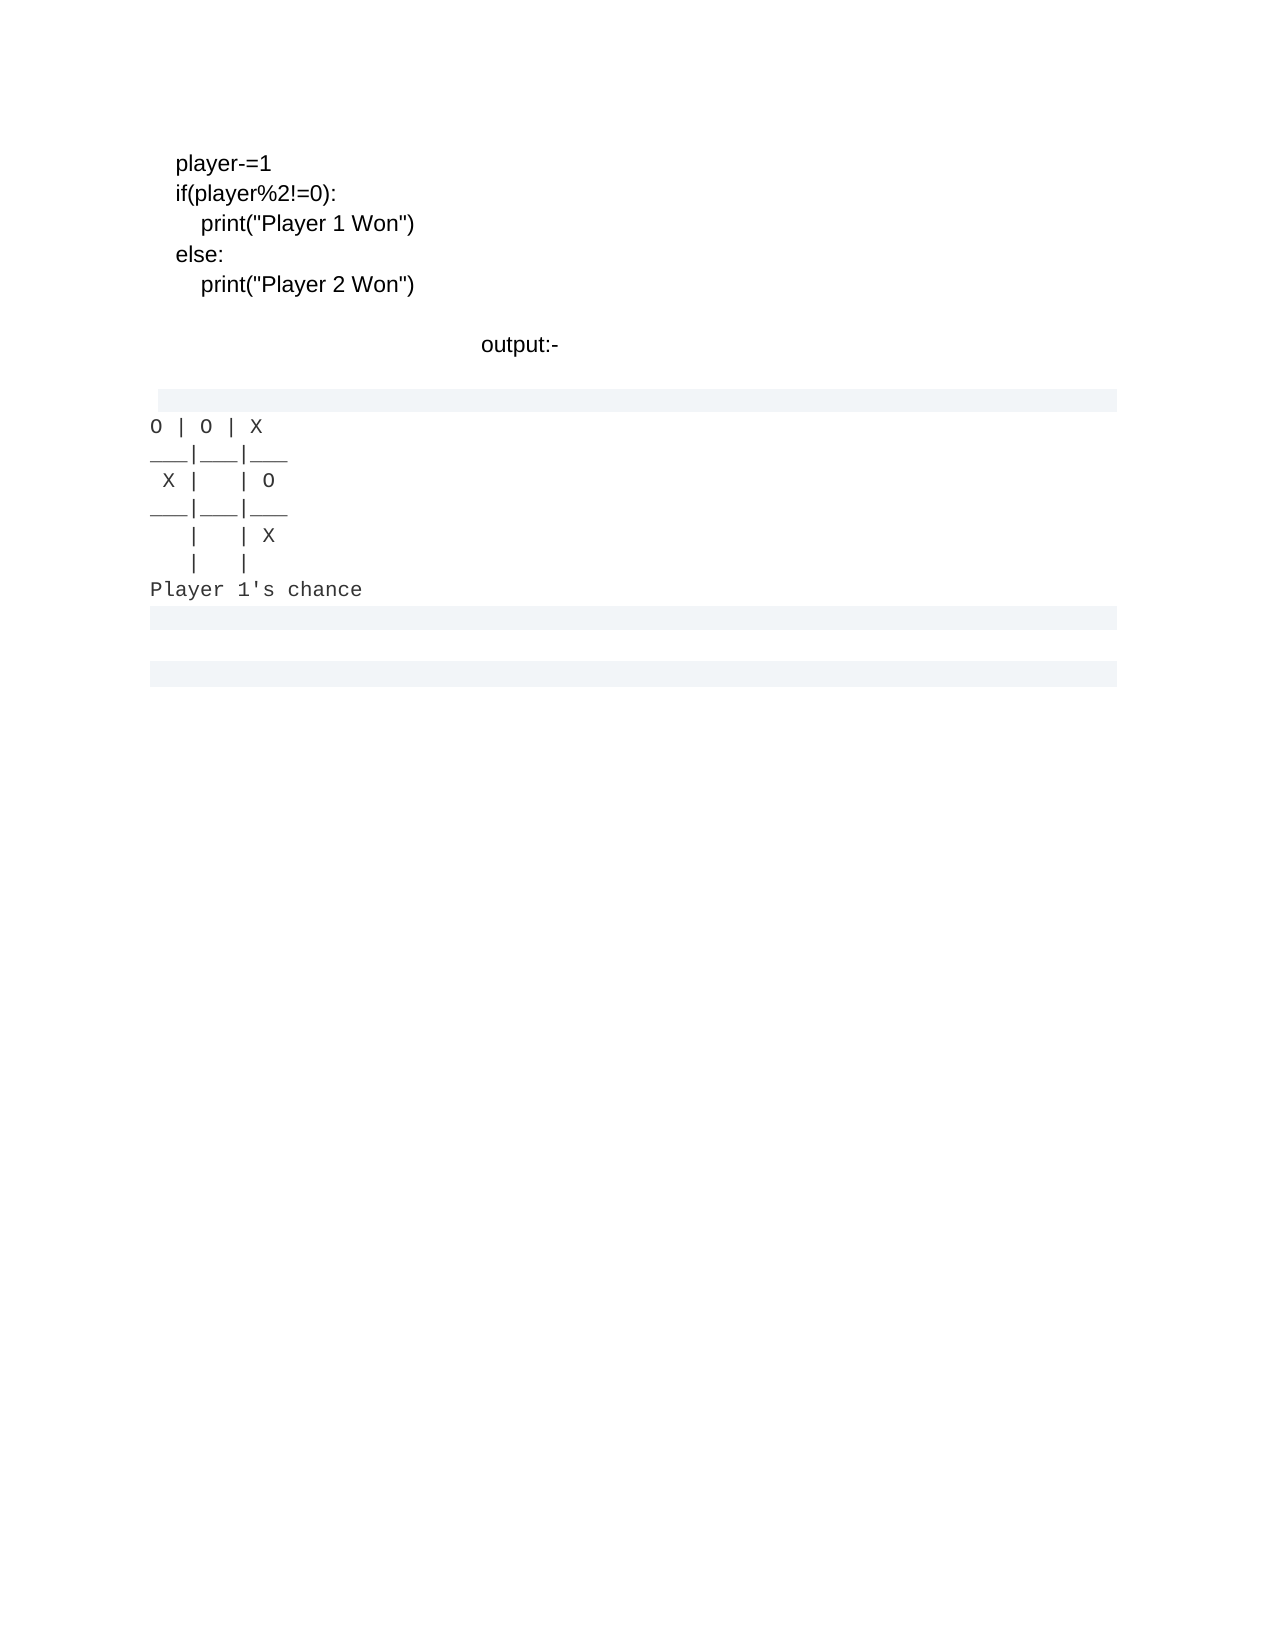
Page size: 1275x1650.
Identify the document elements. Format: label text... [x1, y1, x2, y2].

text output:- [150, 331, 1125, 358]
text print("Player 1 Won") [150, 210, 1125, 237]
text player-=1 [150, 150, 1125, 176]
text | | [150, 552, 1125, 575]
text O | O | X [150, 416, 1125, 439]
text X | | O [150, 470, 1125, 494]
text else: [150, 241, 1125, 267]
text | | X [150, 524, 1125, 548]
text print("Player 2 Won") [150, 271, 1125, 297]
text Player 1's chance [150, 579, 1125, 603]
text ___|___|___ [150, 443, 1125, 467]
text if(player%2!=0): [150, 180, 1125, 207]
text ___|___|___ [150, 497, 1125, 521]
